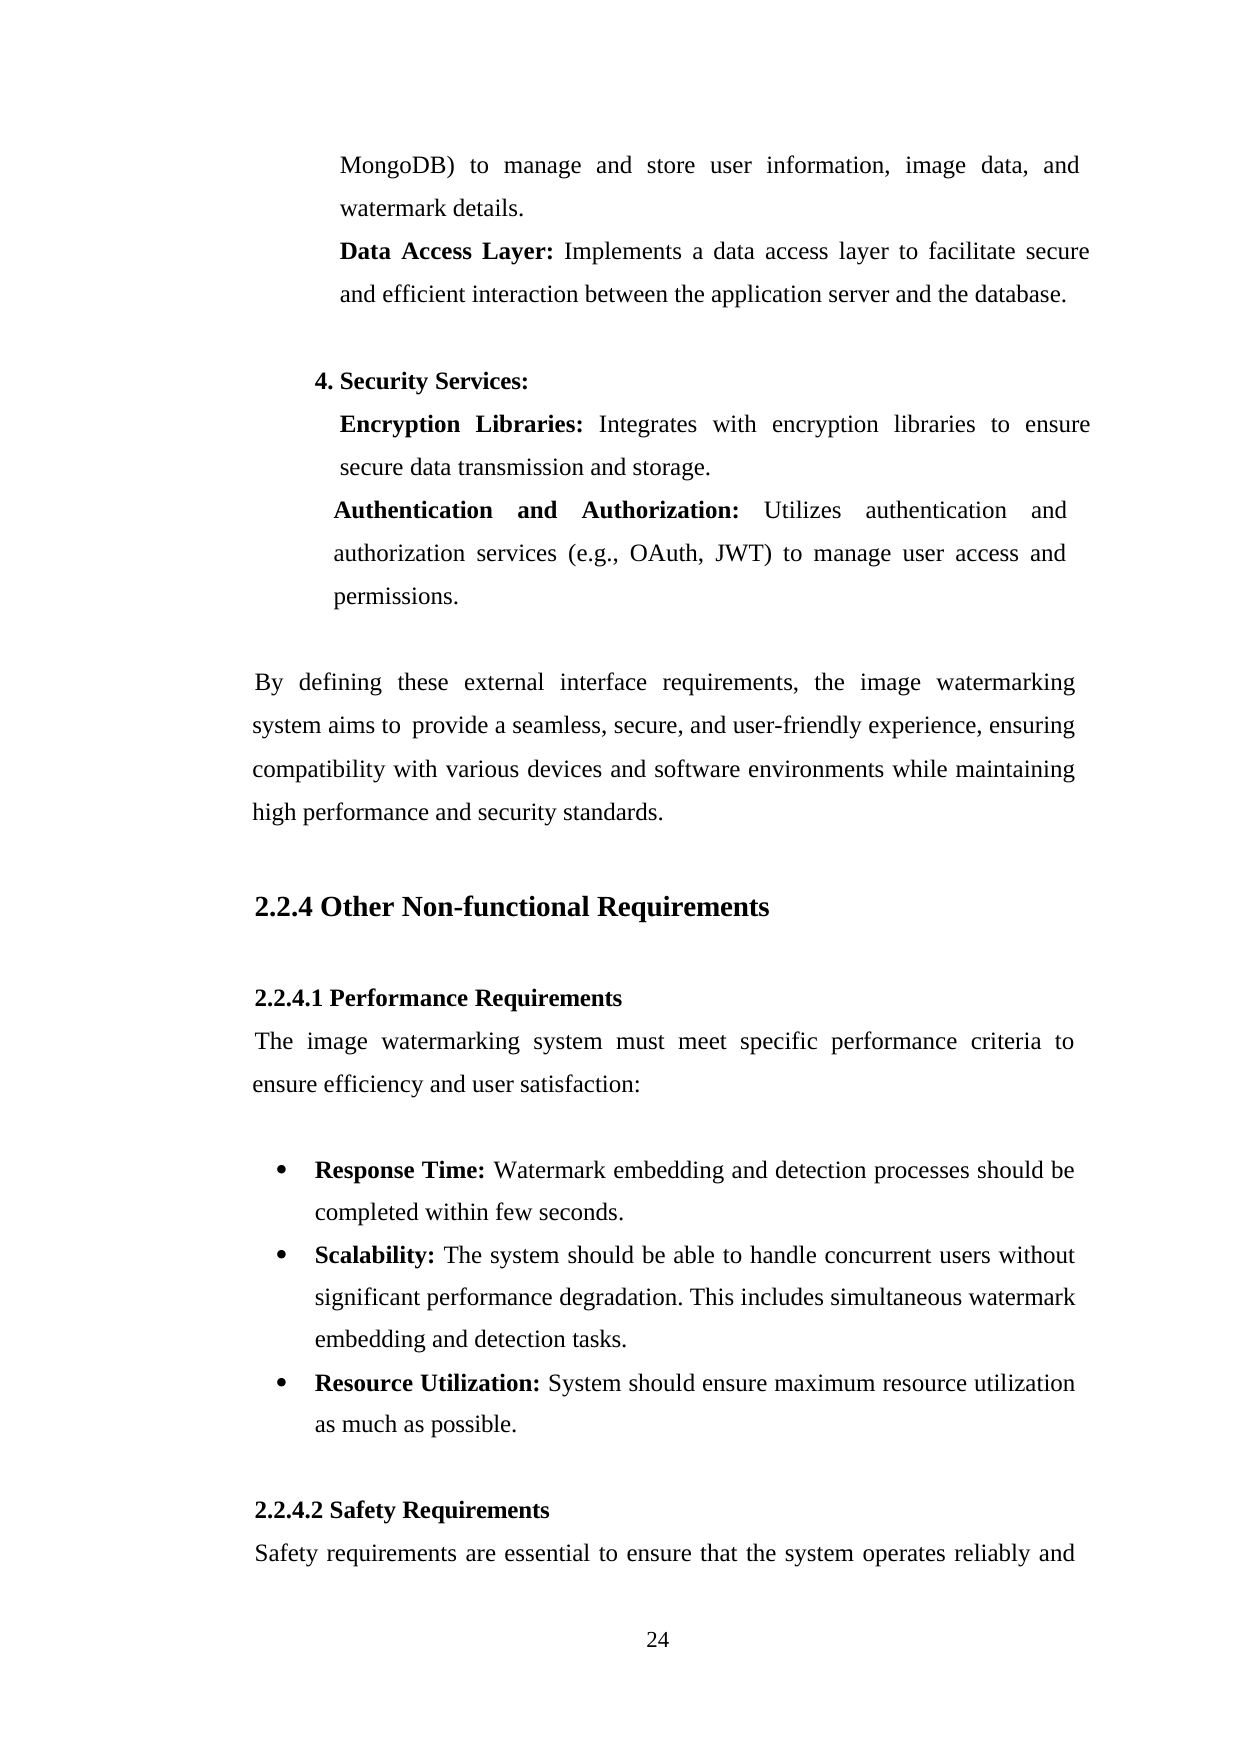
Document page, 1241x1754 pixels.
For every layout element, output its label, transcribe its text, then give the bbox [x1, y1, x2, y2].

subtitle Other Non-functional Requirements [254, 889, 1090, 923]
list Scalability: The system should be able to handle concurrent users without significant performance degradation. This includes simultaneous watermark embedding and detection tasks. [277, 1240, 1076, 1353]
list Resource Utilization: System should ensure maximum resource utilization as much as possible. [277, 1368, 1076, 1438]
text By defining these external interface requirements, the image watermarking system aims to provide a seamless, secure, and user-friendly experience, ensuring compatibility with various devices and software environments while maintaining high performance and security standards. [252, 667, 1076, 826]
list Response Time: Watermark embedding and detection processes should be completed within few seconds. [277, 1155, 1075, 1226]
subtitle Performance Requirements [254, 983, 1090, 1011]
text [252, 1538, 1075, 1567]
text The image watermarking system must meet specific performance criteria to ensure efficiency and user satisfaction: [252, 1026, 1075, 1098]
text Authentication and Authorization: Utilizes authentication and authorization services (e.g., OAuth, JWT) to manage user access and permissions. [333, 495, 1067, 610]
text Data Access Layer: Implements a data access layer to facilitate secure and efficient interaction between the application server and the database. [339, 236, 1090, 308]
text Encryption Libraries: Integrates with encryption libraries to ensure secure data transmission and storage. [339, 409, 1090, 481]
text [339, 150, 1080, 222]
subtitle Safety Requirements [254, 1495, 1090, 1524]
subtitle Security Services: [314, 366, 1090, 394]
